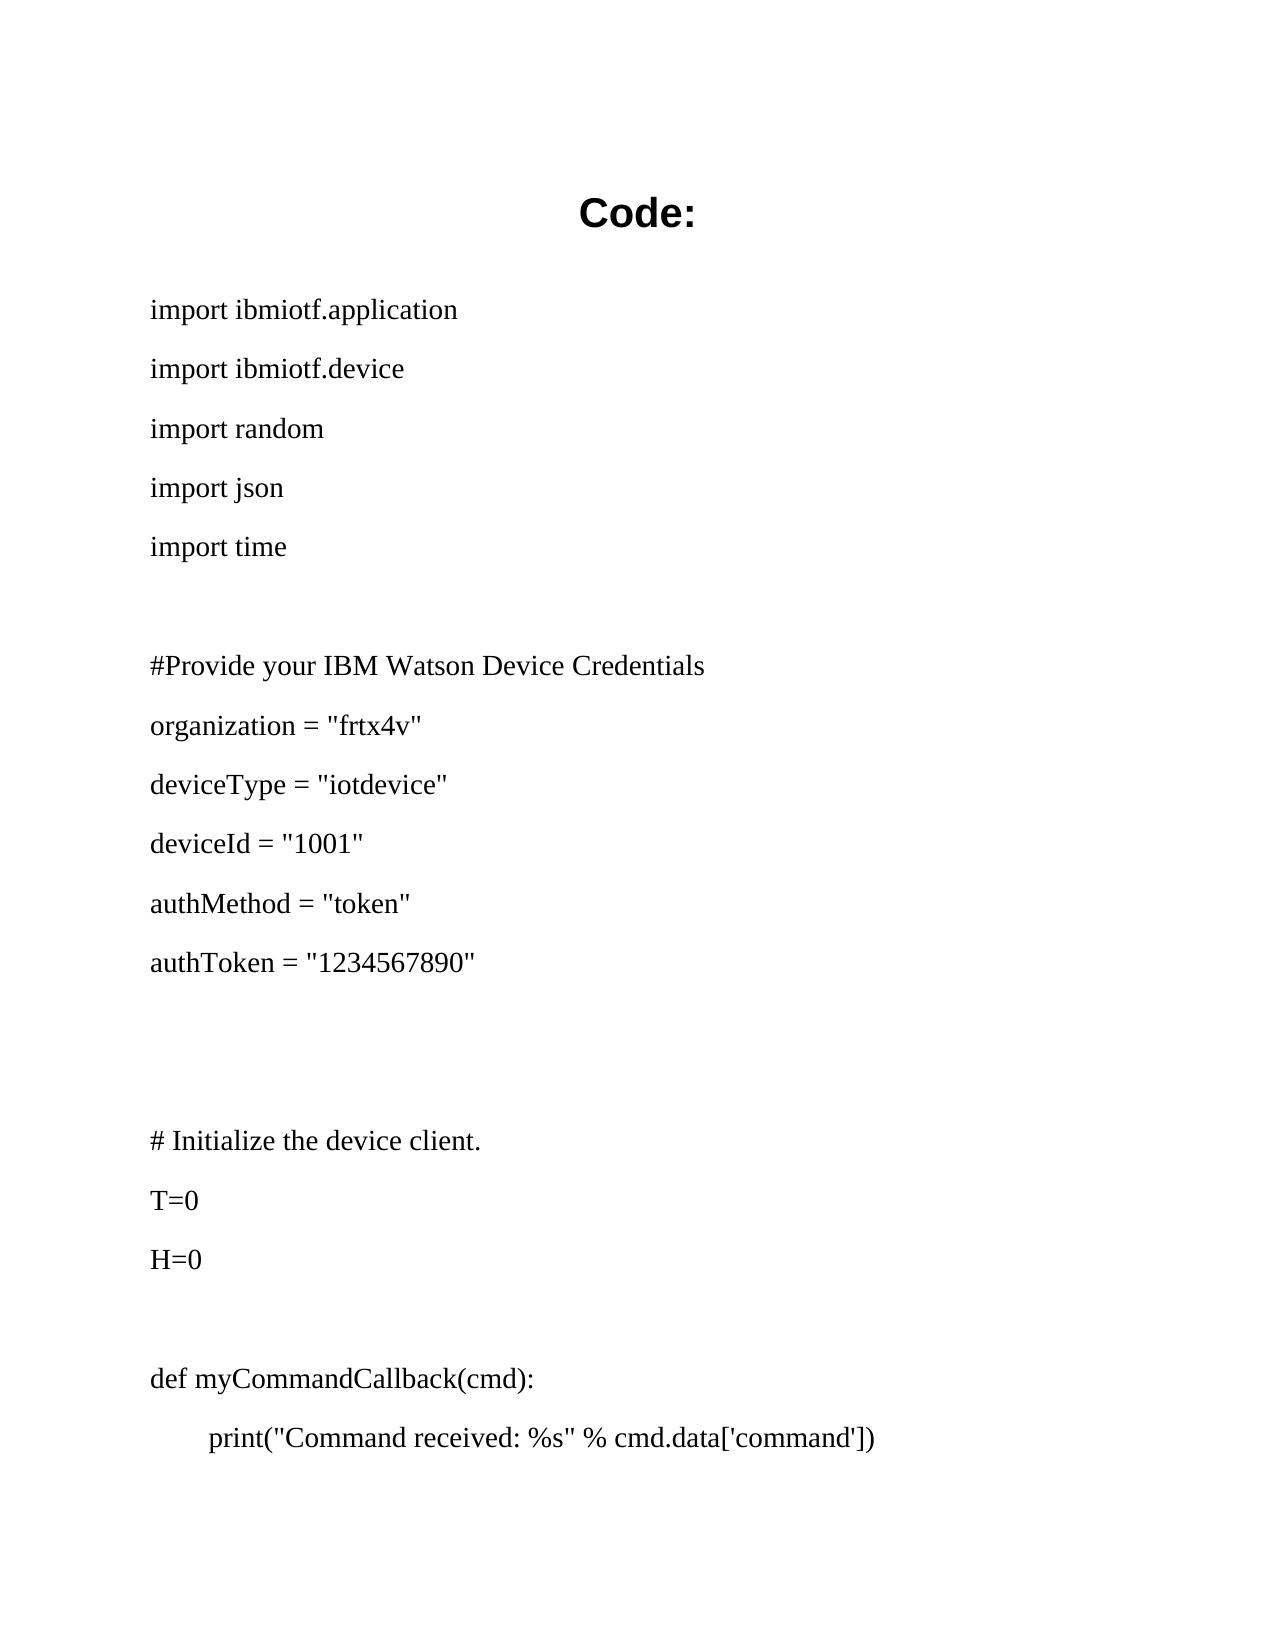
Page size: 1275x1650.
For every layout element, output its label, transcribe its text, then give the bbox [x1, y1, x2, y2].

text Code: [150, 188, 1125, 236]
text authMethod = "token" [150, 886, 1125, 919]
text deviceType = "iotdevice" [150, 767, 1125, 801]
text #Provide your IBM Watson Device Credentials [150, 648, 1125, 682]
text H=0 [150, 1242, 1125, 1276]
text authToken = "1234567890" [150, 945, 1125, 979]
text import json [150, 470, 1125, 504]
text import ibmiotf.application [150, 292, 1125, 326]
text import time [150, 529, 1125, 563]
text def myCommandCallback(cmd): [150, 1361, 1125, 1394]
text organization = "frtx4v" [150, 708, 1125, 741]
text print("Command received: %s" % cmd.data['command']) [150, 1420, 1125, 1454]
text # Initialize the device client. [150, 1123, 1125, 1157]
text deviceId = "1001" [150, 826, 1125, 860]
text import random [150, 411, 1125, 444]
text import ibmiotf.device [150, 351, 1125, 385]
text T=0 [150, 1183, 1125, 1216]
